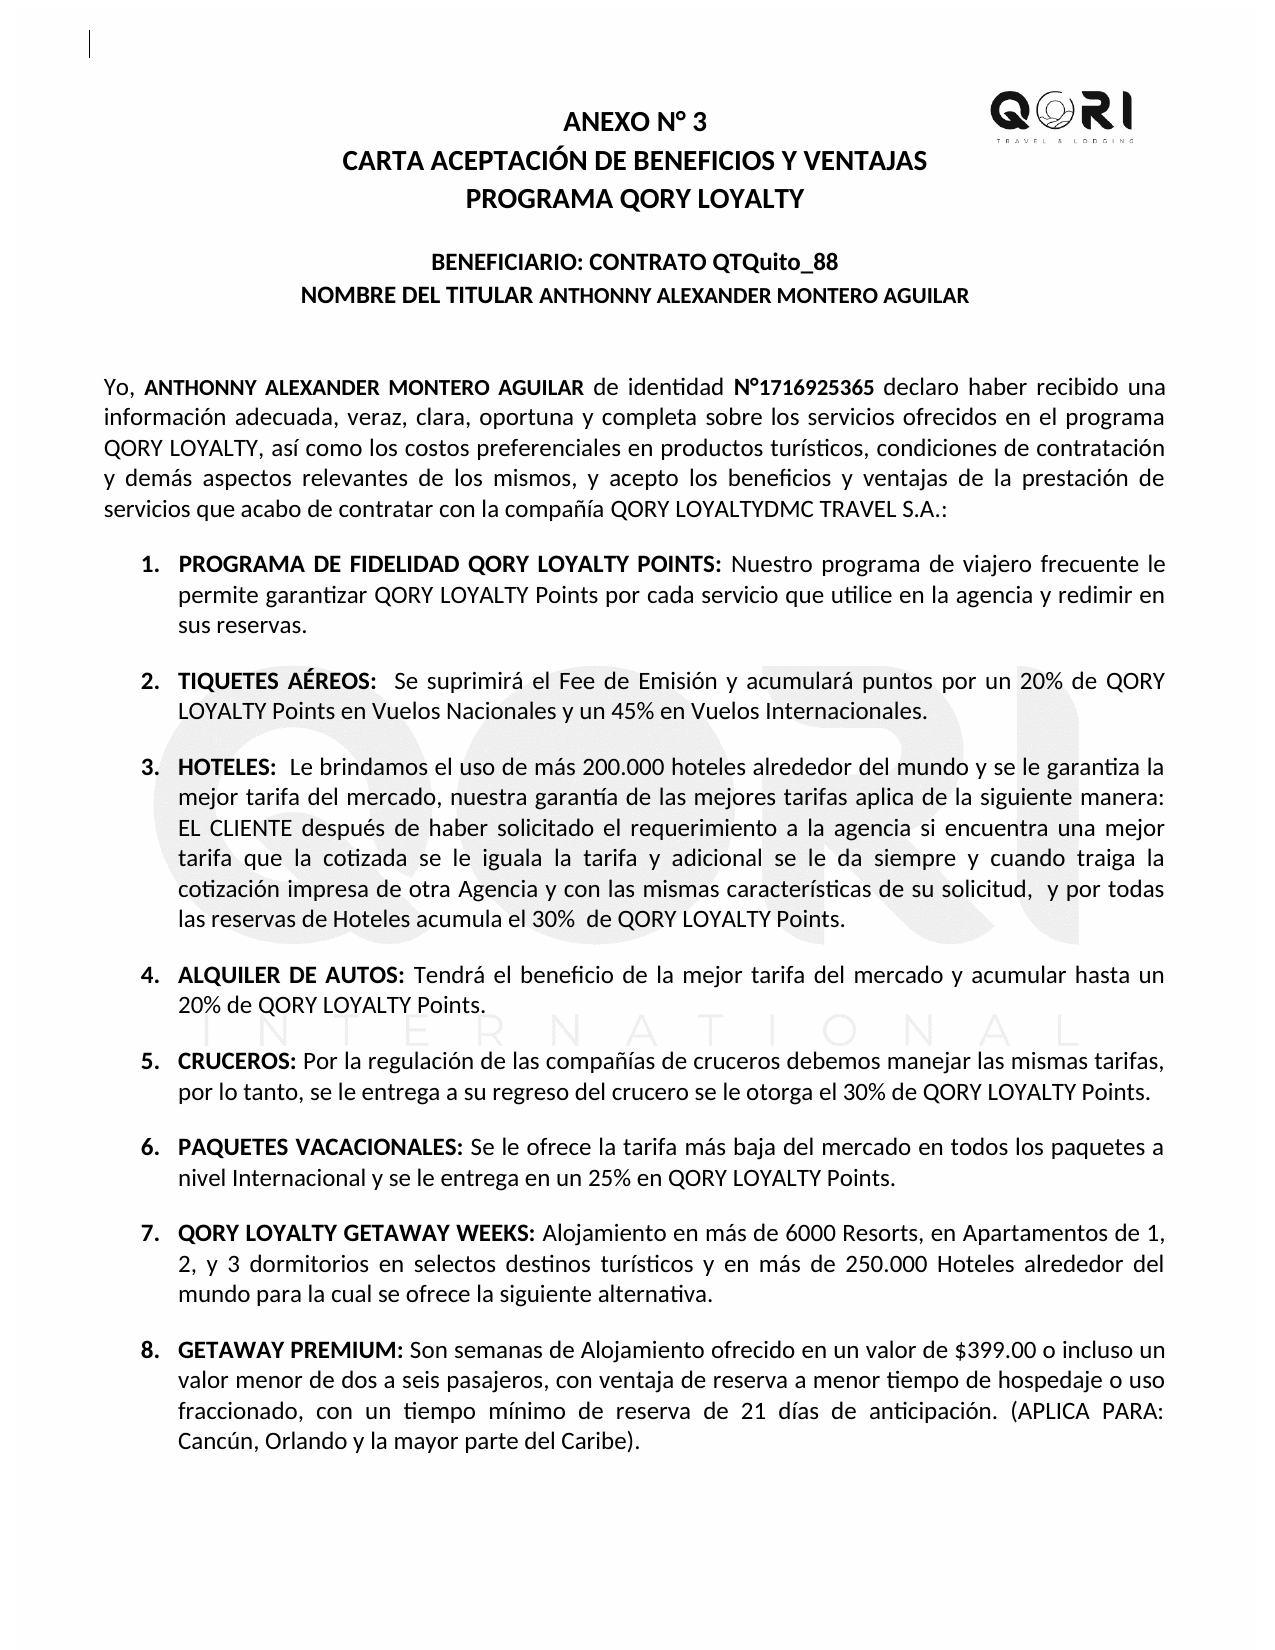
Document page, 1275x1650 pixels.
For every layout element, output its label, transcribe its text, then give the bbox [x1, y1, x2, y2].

list CRUCEROS: Por la regulación de las compañías de cruceros debemos manejar las mismas tarifas, por lo tanto, se le entrega a su regreso del crucero se le otorga el 30% de QORY LOYALTY Points. [141, 1045, 1167, 1106]
list PAQUETES VACACIONALES: Se le ofrece la tarifa más baja del mercado en todos los paquetes a nivel Internacional y se le entrega en un 25% en QORY LOYALTY Points. [141, 1131, 1167, 1192]
text ANEXO N° 3 [103, 103, 1167, 139]
text NOMBRE DEL TITULAR ANTHONNY ALEXANDER MONTERO AGUILAR [103, 279, 1167, 310]
text PROGRAMA QORY LOYALTY [103, 180, 1167, 216]
list TIQUETES AÉREOS: Se suprimirá el Fee de Emisión y acumulará puntos por un 20% de QORY LOYALTY Points en Vuelos Nacionales y un 45% en Vuelos Internacionales. [141, 665, 1167, 726]
list PROGRAMA DE FIDELIDAD QORY LOYALTY POINTS: Nuestro programa de viajero frecuente le permite garantizar QORY LOYALTY Points por cada servicio que utilice en la agencia y redimir en sus reservas. [141, 548, 1167, 640]
list HOTELES: Le brindamos el uso de más 200.000 hoteles alrededor del mundo y se le garantiza la mejor tarifa del mercado, nuestra garantía de las mejores tarifas aplica de la siguiente manera: EL CLIENTE después de haber solicitado el requerimiento a la agencia si encuentra una mejor tarifa que la cotizada se le iguala la tarifa y adicional se le da siempre y cuando traiga la cotización impresa de otra Agencia y con las mismas características de su solicitud, y por todas las reservas de Hoteles acumula el 30% de QORY LOYALTY Points. [141, 751, 1167, 934]
list GETAWAY PREMIUM: Son semanas de Alojamiento ofrecido en un valor de $399.00 o incluso un valor menor de dos a seis pasajeros, con ventaja de reserva a menor tiempo de hospedaje o uso fraccionado, con un tiempo mínimo de reserva de 21 días de anticipación. (APLICA PARA: Cancún, Orlando y la mayor parte del Caribe). [141, 1334, 1167, 1456]
text CARTA ACEPTACIÓN DE BENEFICIOS Y VENTAJAS [103, 142, 1167, 177]
list QORY LOYALTY GETAWAY WEEKS: Alojamiento en más de 6000 Resorts, en Apartamentos de 1, 2, y 3 dormitorios en selectos destinos turísticos y en más de 250.000 Hoteles alrededor del mundo para la cual se ofrece la siguiente alternativa. [141, 1217, 1167, 1309]
list ALQUILER DE AUTOS: Tendrá el beneficio de la mejor tarifa del mercado y acumular hasta un 20% de QORY LOYALTY Points. [141, 959, 1167, 1020]
picture [17, 9, 1257, 1650]
text Yo, ANTHONNY ALEXANDER MONTERO AGUILAR de identidad N°1716925365 declaro haber recibido una información adecuada, veraz, clara, oportuna y completa sobre los servicios ofrecidos en el programa QORY LOYALTY, así como los costos preferenciales en productos turísticos, condiciones de contratación y demás aspectos relevantes de los mismos, y acepto los beneficios y ventajas de la prestación de servicios que acabo de contratar con la compañía QORY LOYALTYDMC TRAVEL S.A.: [103, 371, 1167, 523]
text BENEFICIARIO: CONTRATO QTQuito_88 [103, 246, 1167, 277]
